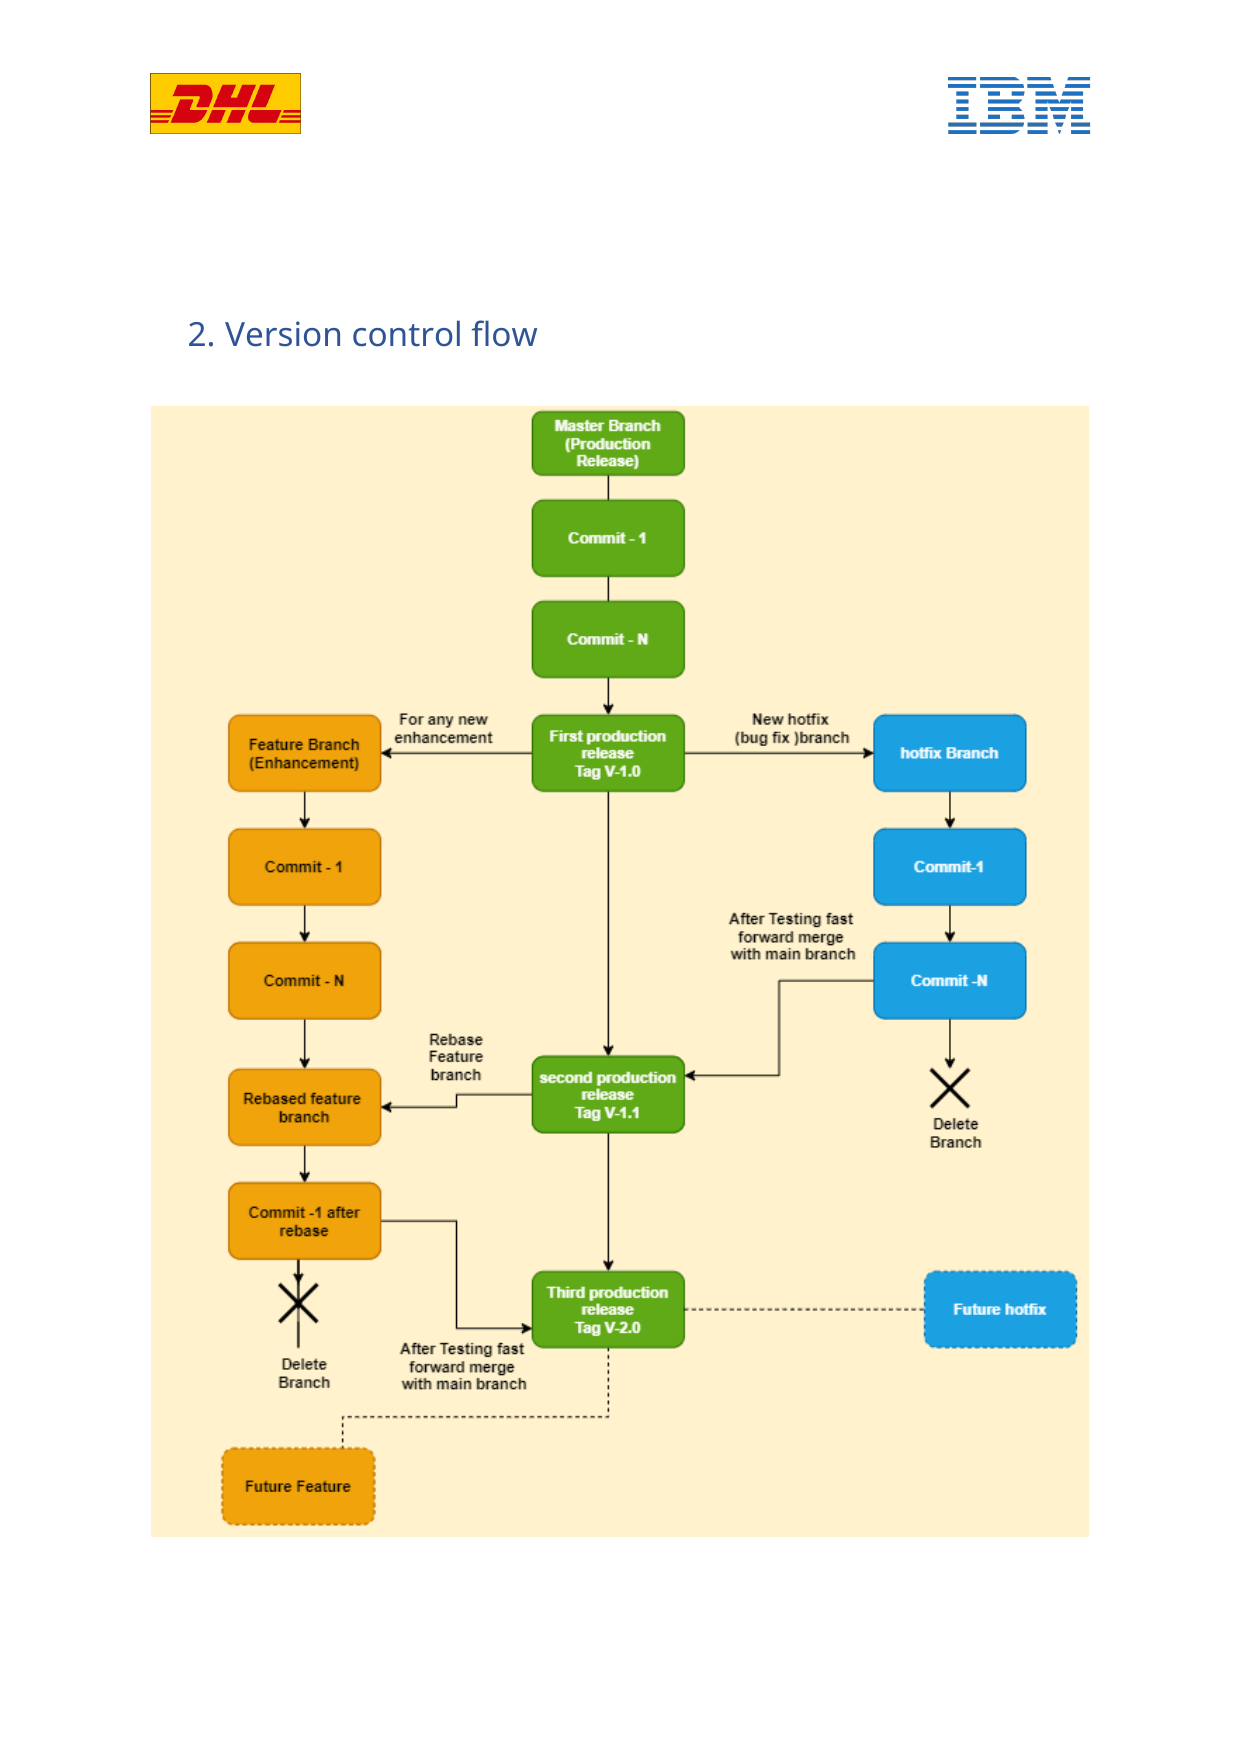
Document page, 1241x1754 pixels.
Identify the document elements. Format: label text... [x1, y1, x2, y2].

picture [150, 73, 301, 134]
picture [151, 406, 1089, 1537]
picture [948, 77, 1091, 134]
subtitle Version control flow [187, 311, 1090, 356]
